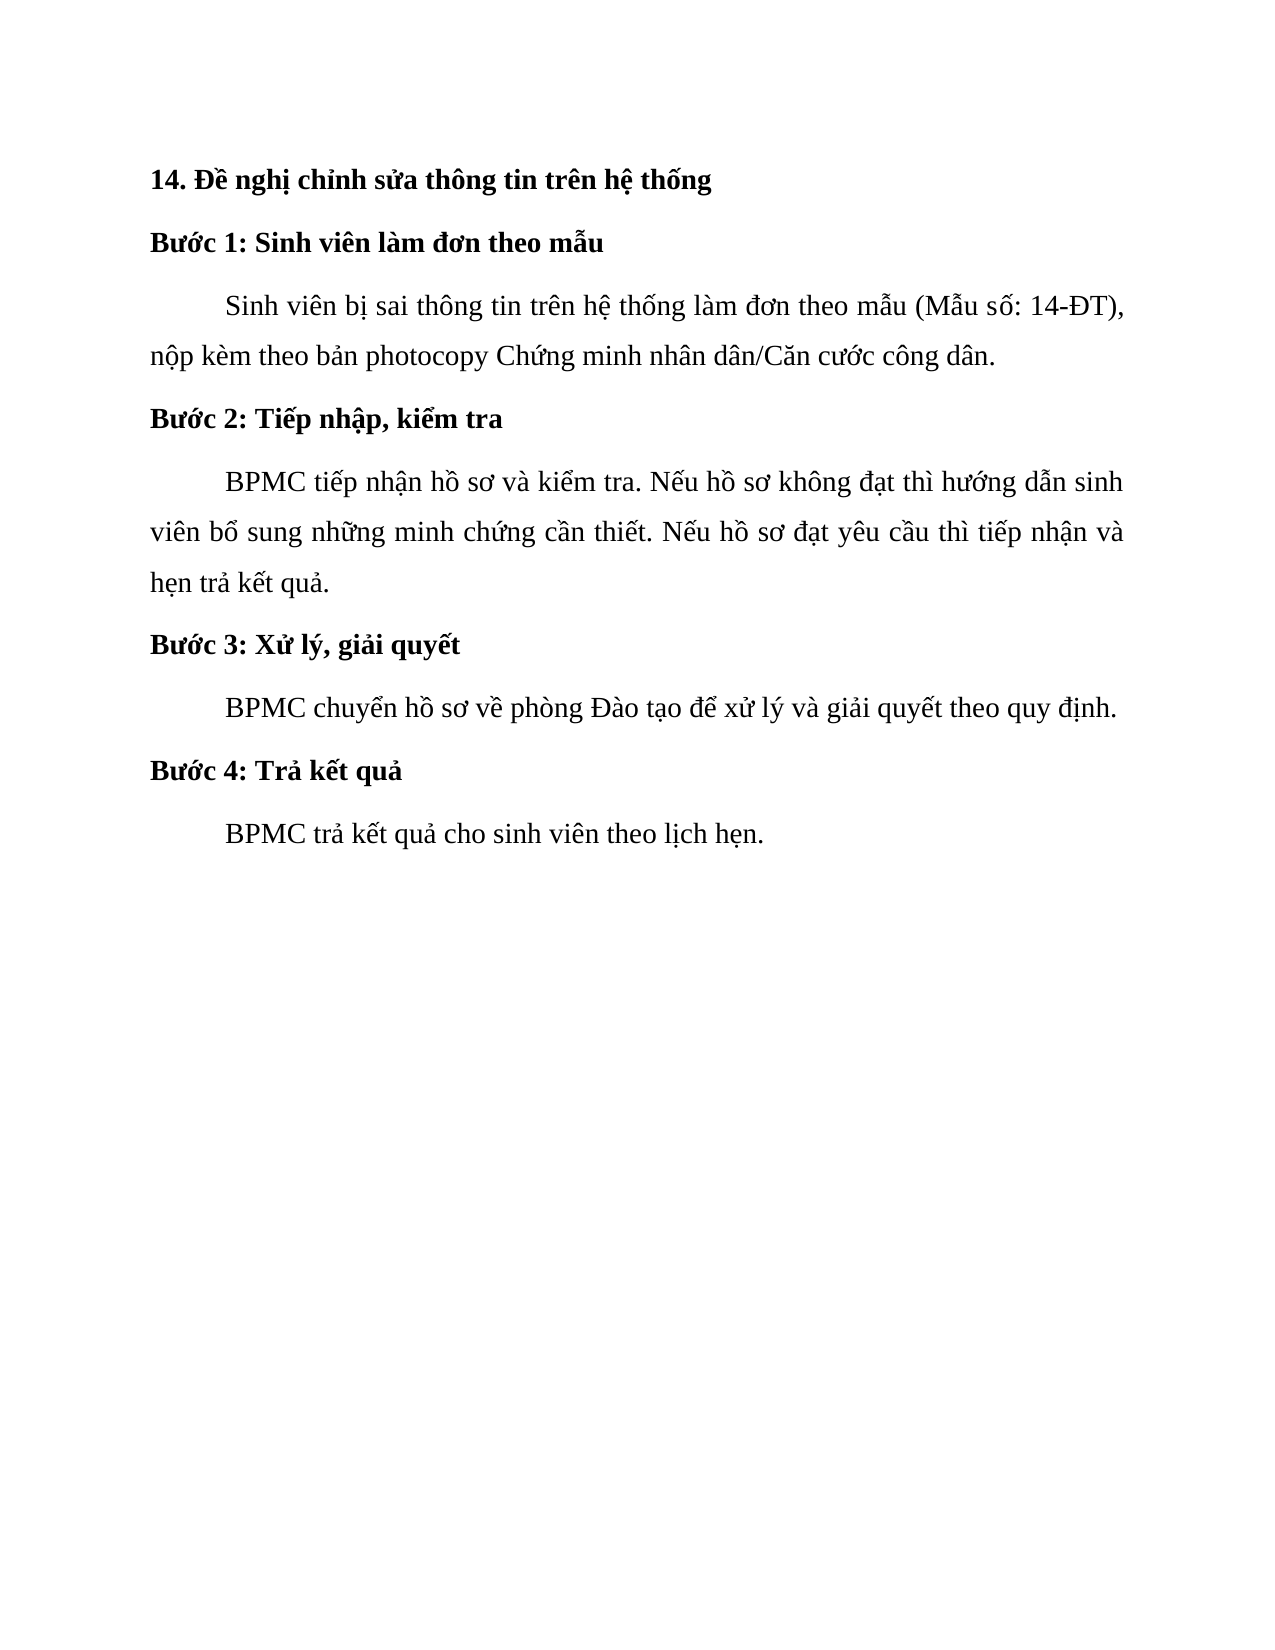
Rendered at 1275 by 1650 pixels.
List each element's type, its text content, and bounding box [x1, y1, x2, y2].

text Bước 1: Sinh viên làm đơn theo mẫu [150, 225, 1125, 259]
text BPMC trả kết quả cho sinh viên theo lịch hẹn. [150, 816, 1125, 849]
text Bước 3: Xử lý, giải quyết [150, 627, 1125, 661]
text Bước 2: Tiếp nhập, kiểm tra [150, 401, 1125, 435]
text Bước 4: Trả kết quả [150, 753, 1125, 787]
text BPMC chuyển hồ sơ về phòng Đào tạo để xử lý và giải quyết theo quy định. [150, 690, 1125, 724]
text BPMC tiếp nhận hồ sơ và kiểm tra. Nếu hồ sơ không đạt thì hướng dẫn sinh viên bổ sung những minh chứng cần thiết. Nếu hồ sơ đạt yêu cầu thì tiếp nhận và hẹn trả kết quả. [150, 464, 1125, 598]
text 14. Đề nghị chỉnh sửa thông tin trên hệ thống [150, 162, 1125, 196]
text Sinh viên bị sai thông tin trên hệ thống làm đơn theo mẫu (Mẫu số: 14-ĐT), nộp kèm theo bản photocopy Chứng minh nhân dân/Căn cước công dân. [150, 288, 1125, 372]
